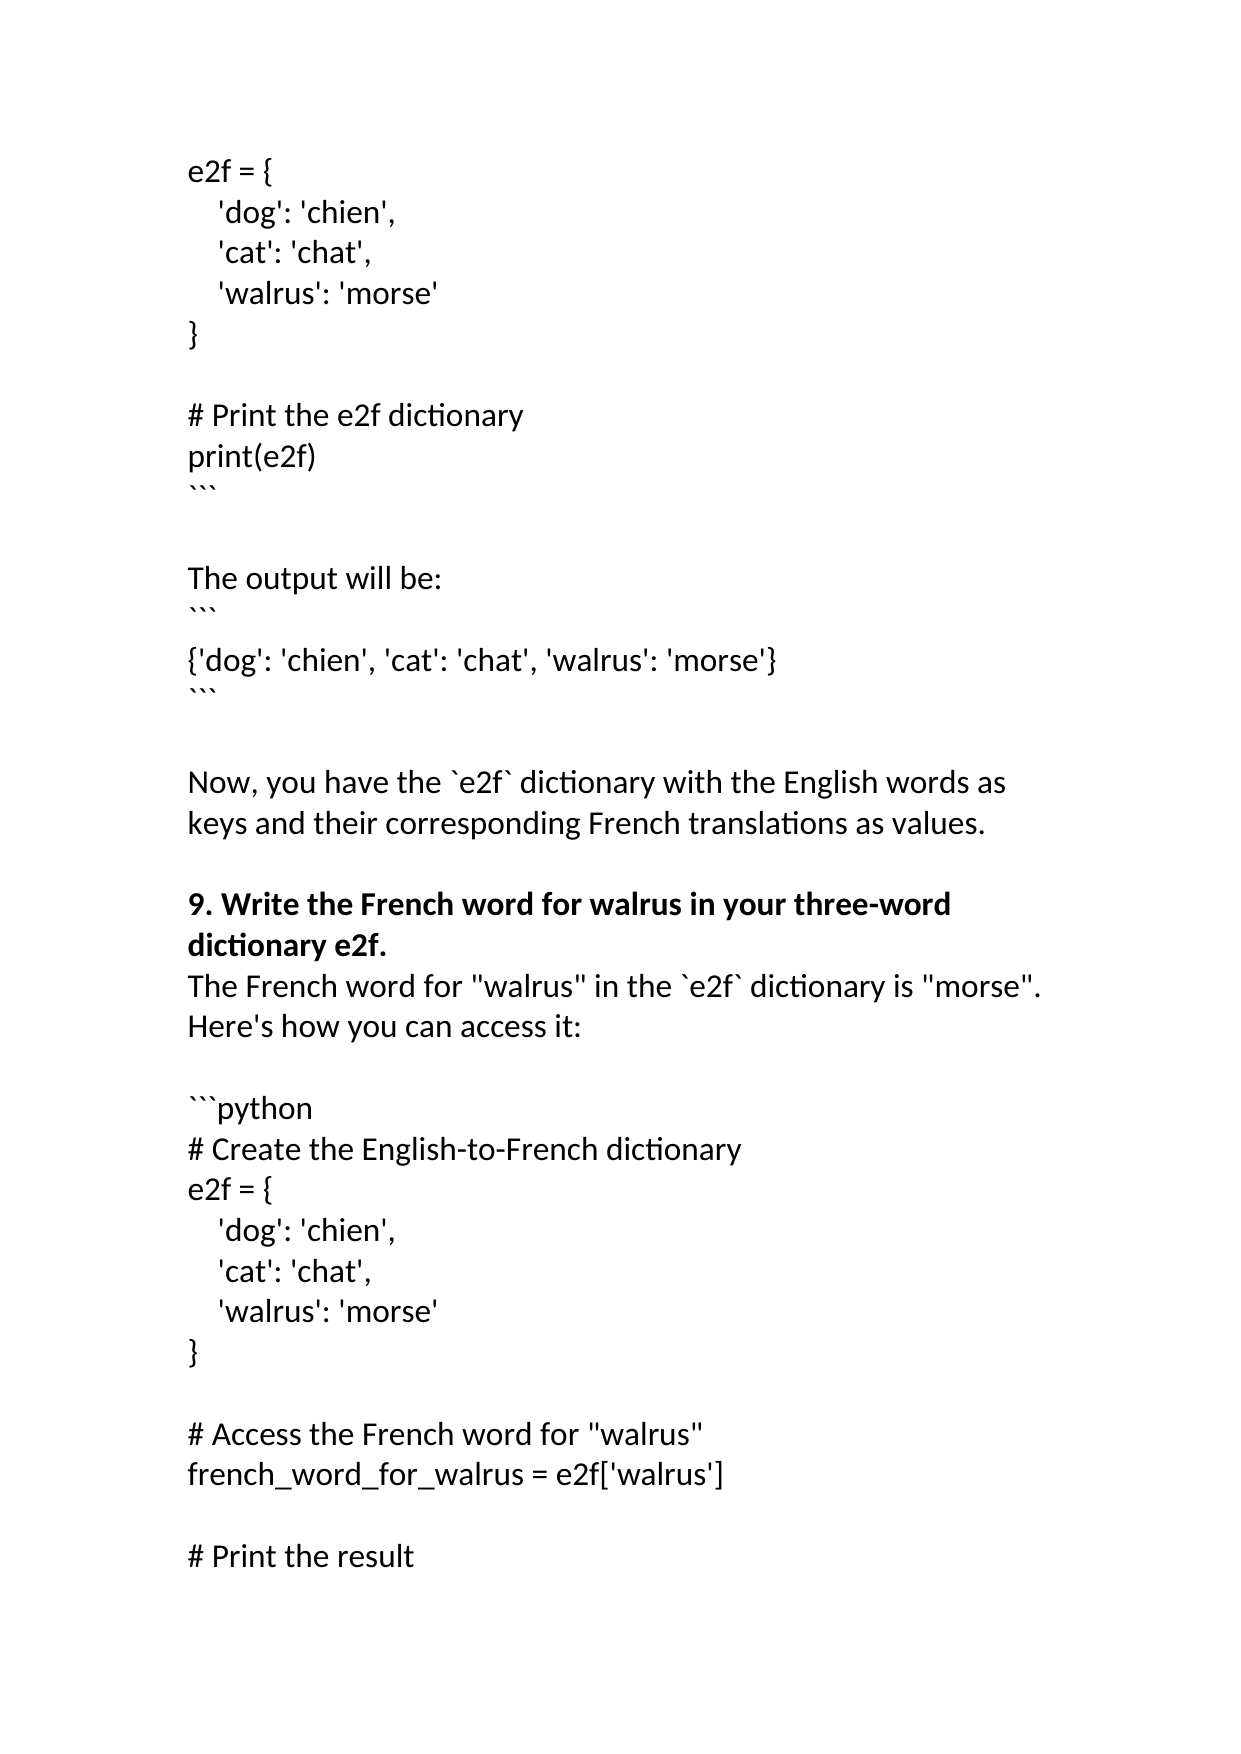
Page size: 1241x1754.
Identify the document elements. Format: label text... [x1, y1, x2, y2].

list 'walrus': 'morse' [187, 1290, 1053, 1331]
list 'cat': 'chat', [187, 231, 1053, 272]
list 'dog': 'chien', [187, 191, 1053, 231]
list # Print the e2f dictionary [187, 394, 1053, 435]
list ``` [187, 679, 1053, 720]
list print(e2f) [187, 435, 1053, 476]
list 'dog': 'chien', [187, 1209, 1053, 1250]
list Write the French word for walrus in your three-word dictionary e2f. [187, 883, 1053, 964]
list 'cat': 'chat', [187, 1250, 1053, 1290]
list # Create the English-to-French dictionary [187, 1127, 1053, 1168]
list } [187, 1331, 1053, 1372]
list # Print the result [187, 1535, 1053, 1576]
list {'dog': 'chien', 'cat': 'chat', 'walrus': 'morse'} [187, 639, 1053, 679]
list The output will be: [187, 557, 1053, 598]
list # Access the French word for "walrus" [187, 1413, 1053, 1453]
list french_word_for_walrus = e2f['walrus'] [187, 1453, 1053, 1494]
list The French word for "walrus" in the `e2f` dictionary is "morse". Here's how you can access it: [187, 964, 1053, 1046]
list Now, you have the `e2f` dictionary with the English words as keys and their corresponding French translations as values. [187, 761, 1053, 842]
list e2f = { [187, 1168, 1053, 1209]
list ```python [187, 1087, 1053, 1127]
list } [187, 313, 1053, 354]
list 'walrus': 'morse' [187, 272, 1053, 313]
list ``` [187, 598, 1053, 639]
list ``` [187, 476, 1053, 517]
list e2f = { [187, 150, 1053, 191]
